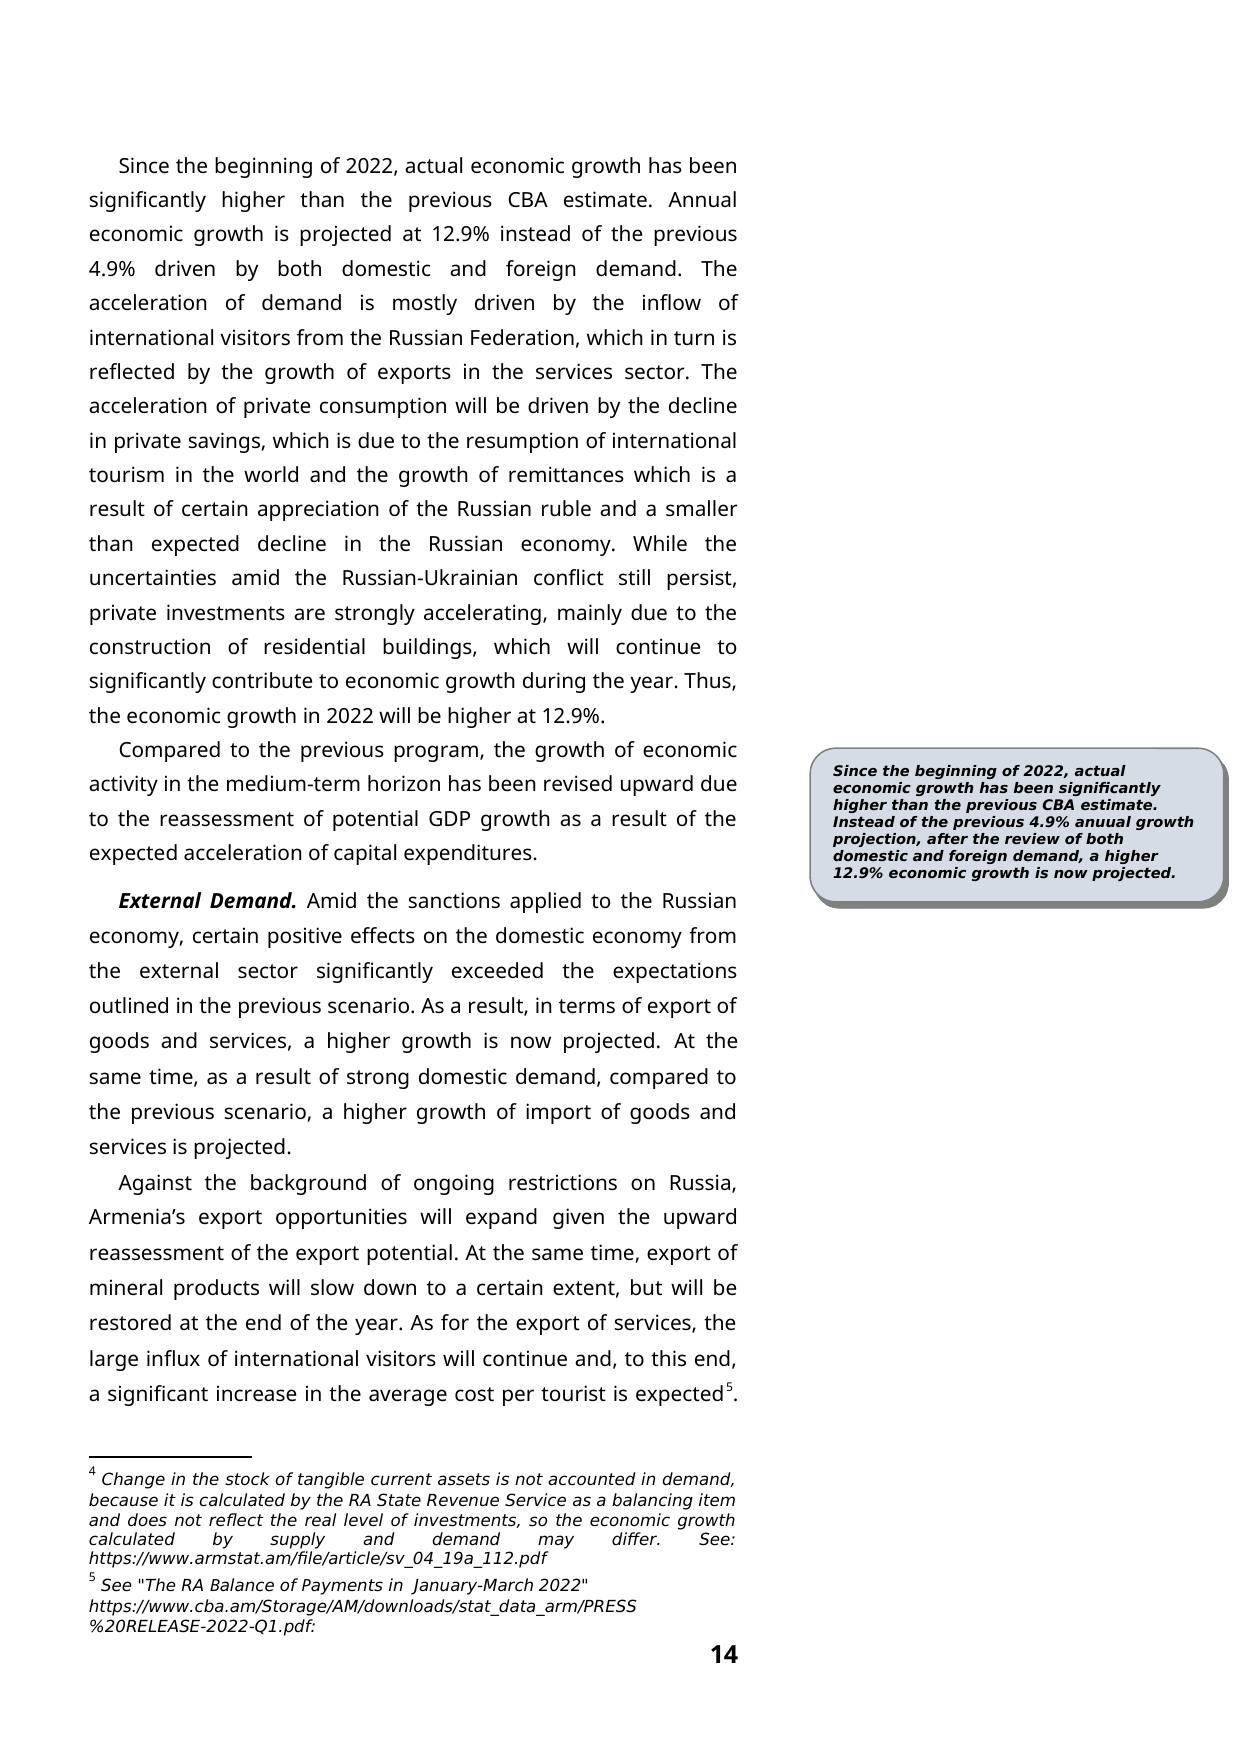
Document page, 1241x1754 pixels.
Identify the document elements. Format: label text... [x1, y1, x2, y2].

text Since the beginning of 2022, actual economic growth has been significantly higher than the previous CBA estimate. Annual economic growth is projected at 12.9% instead of the previous 4.9% driven by both domestic and foreign demand. The acceleration of demand is mostly driven by the inflow of international visitors from the Russian Federation, which in turn is reflected by the growth of exports in the services sector. The acceleration of private consumption will be driven by the decline in private savings, which is due to the resumption of international tourism in the world and the growth of remittances which is a result of certain appreciation of the Russian ruble and a smaller than expected decline in the Russian economy. While the uncertainties amid the Russian-Ukrainian conflict still persist, private investments are strongly accelerating, mainly due to the construction of residential buildings, which will continue to significantly contribute to economic growth during the year. Thus, the economic growth in 2022 will be higher at 12.9%. [89, 145, 738, 729]
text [89, 1161, 738, 1407]
text Compared to the previous program, the growth of economic activity in the medium-term horizon has been revised upward due to the reassessment of potential GDP growth as a result of the expected acceleration of capital expenditures. [89, 729, 738, 867]
text External Demand. Amid the sanctions applied to the Russian economy, certain positive effects on the domestic economy from the external sector significantly exceeded the expectations outlined in the previous scenario. As a result, in terms of export of goods and services, a higher growth is now projected. At the same time, as a result of strong domestic demand, compared to the previous scenario, a higher growth of import of goods and services is projected. [89, 879, 738, 1161]
